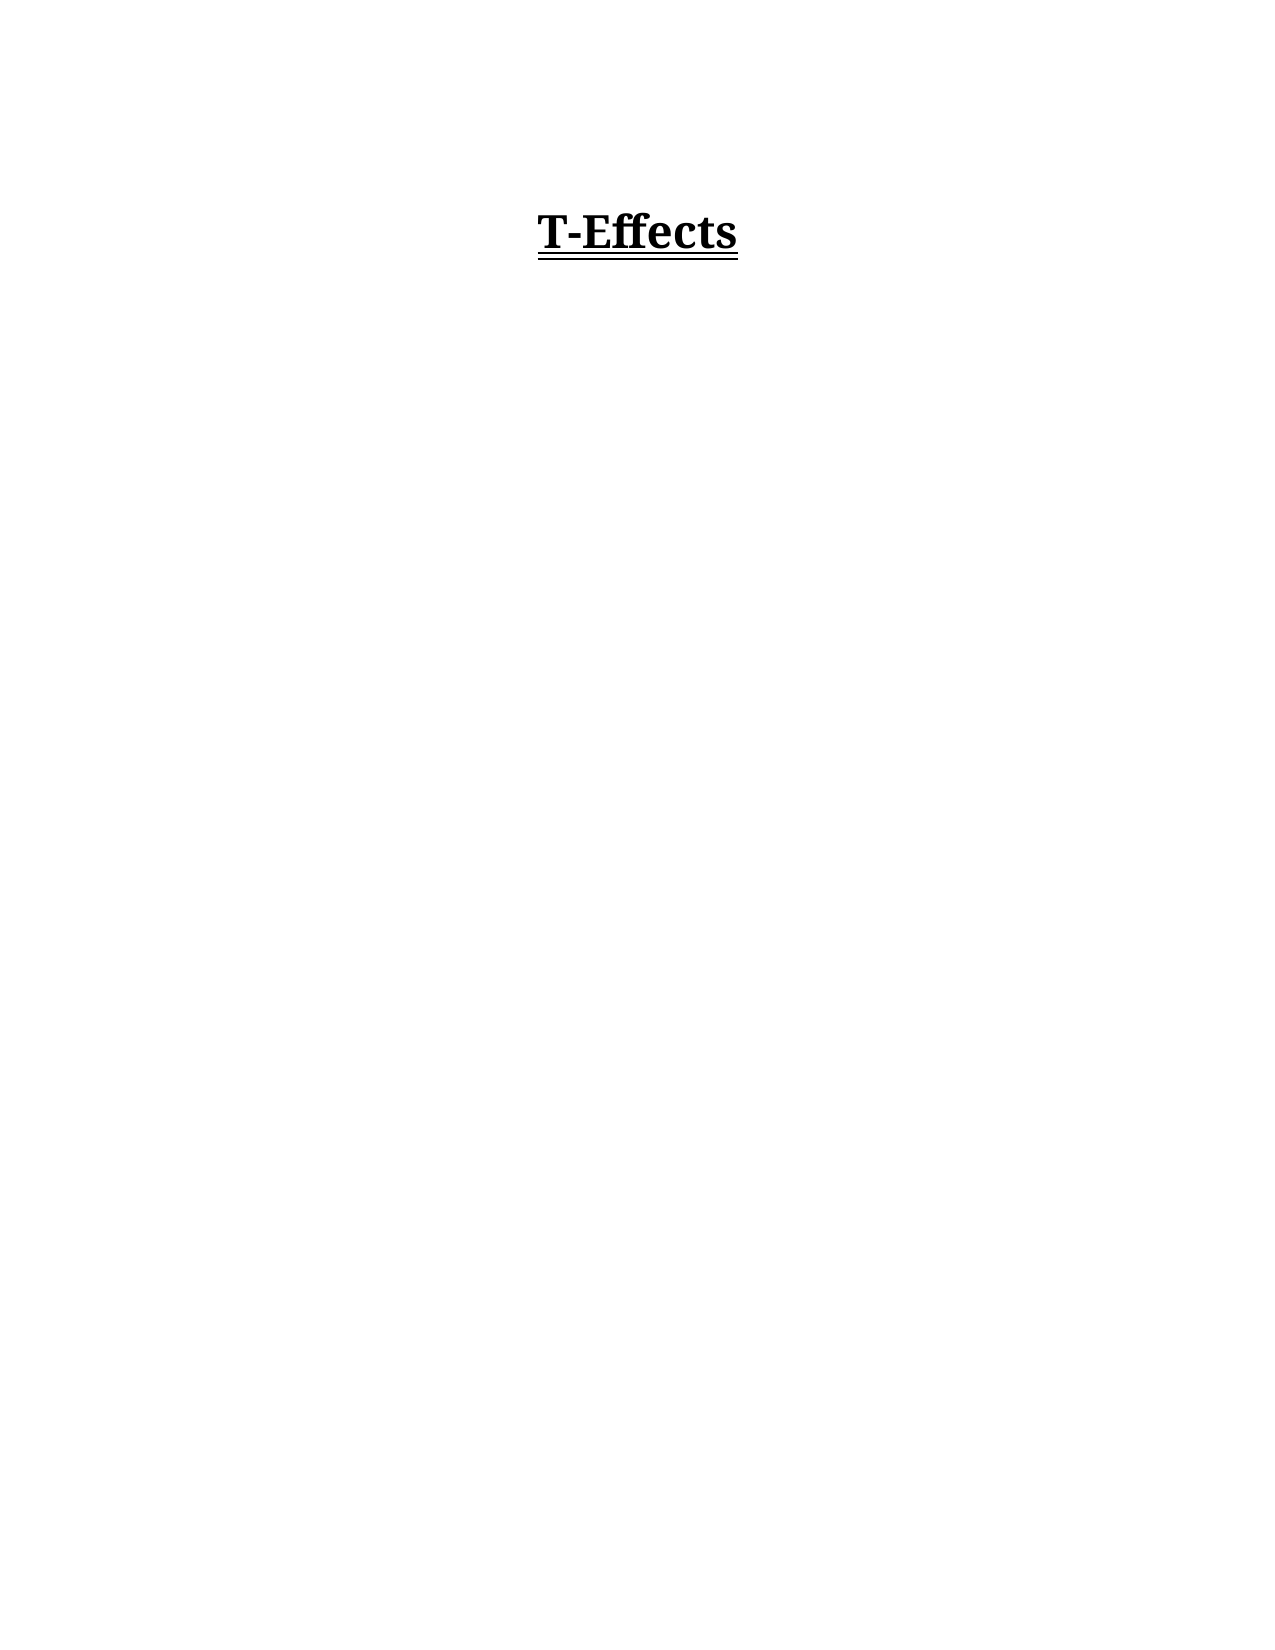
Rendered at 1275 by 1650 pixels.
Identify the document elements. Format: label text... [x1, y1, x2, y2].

subtitle T-Effects [187, 200, 1087, 262]
